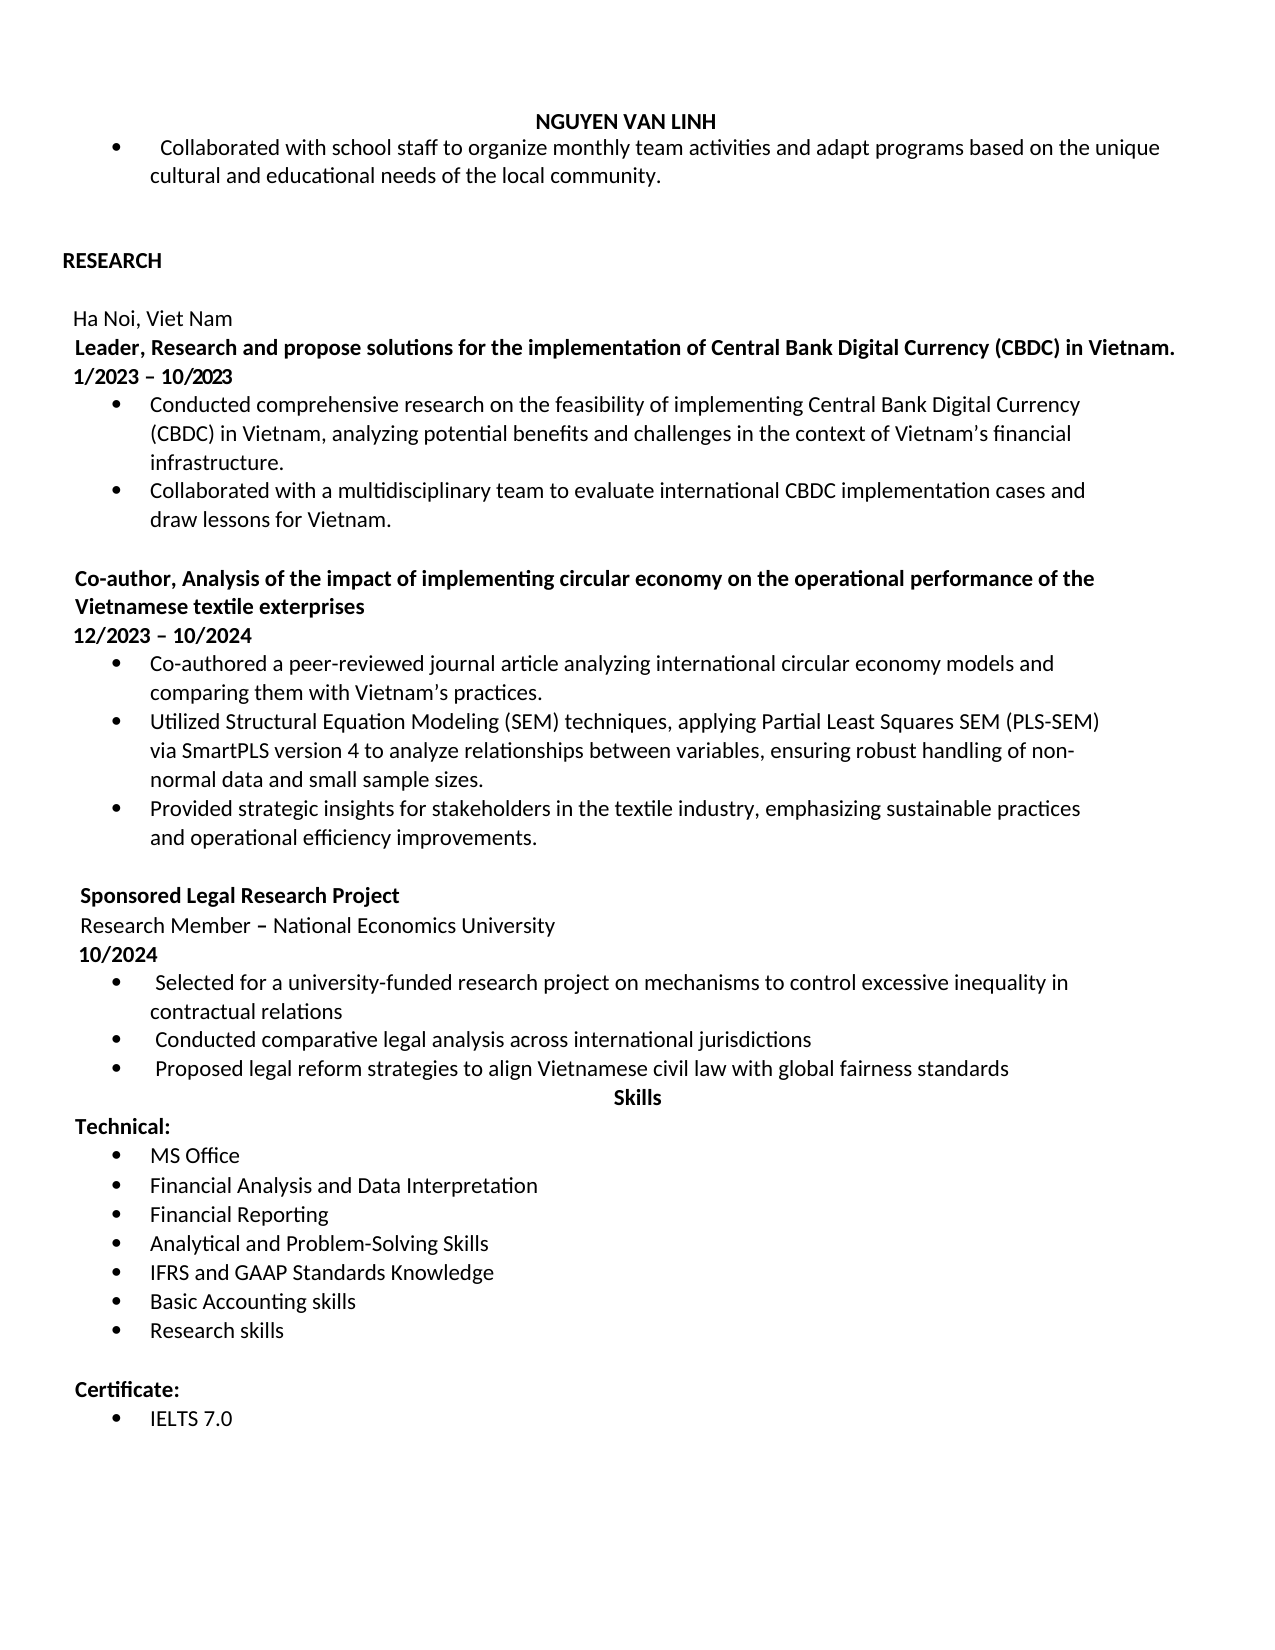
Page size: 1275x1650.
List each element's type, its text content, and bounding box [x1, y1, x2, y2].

text Research Member – National Economics University [75, 911, 1212, 939]
list MS Office [112, 1142, 1212, 1170]
list Financial Reporting [112, 1200, 1212, 1228]
list Basic Accounting skills [112, 1287, 1212, 1316]
text RESEARCH [62, 247, 1212, 274]
text Leader, Research and propose solutions for the implementation of Central Bank Digital Currency (CBDC) in Vietnam. [75, 333, 1212, 361]
list Conducted comparative legal analysis across international jurisdictions [112, 1026, 1102, 1054]
list IFRS and GAAP Standards Knowledge [112, 1258, 1212, 1286]
text 12/2023 – 10/2024 [62, 622, 1212, 649]
list Research skills [112, 1317, 1212, 1345]
list Financial Analysis and Data Interpretation [112, 1171, 1212, 1199]
text Skills [474, 1083, 1212, 1111]
list Collaborated with a multidisciplinary team to evaluate international CBDC implementation cases and draw lessons for Vietnam. [112, 477, 1102, 533]
list Proposed legal reform strategies to align Vietnamese civil law with global fairness standards [112, 1054, 1102, 1082]
list Utilized Structural Equation Modeling (SEM) techniques, applying Partial Least Squares SEM (PLS-SEM) via SmartPLS version 4 to analyze relationships between variables, ensuring robust handling of non-normal data and small sample sizes. [112, 707, 1102, 793]
list Conducted comprehensive research on the feasibility of implementing Central Bank Digital Currency (CBDC) in Vietnam, analyzing potential benefits and challenges in the context of Vietnam’s financial infrastructure. [112, 390, 1102, 476]
text Co-author, Analysis of the impact of implementing circular economy on the operational performance of the Vietnamese textile exterprises [75, 564, 1212, 620]
text 1/2023 – 10/2023 [62, 362, 1212, 390]
list IELTS 7.0 [112, 1404, 1212, 1432]
text Ha Noi, Viet Nam [62, 304, 1212, 332]
list Selected for a university-funded research project on mechanisms to control excessive inequality in contractual relations [112, 968, 1102, 1025]
text Certificate: [75, 1375, 1212, 1403]
list Collaborated with school staff to organize monthly team activities and adapt programs based on the unique cultural and educational needs of the local community. [112, 133, 1212, 189]
list Analytical and Problem-Solving Skills [112, 1229, 1212, 1257]
text Sponsored Legal Research Project [75, 882, 1212, 909]
list Co-authored a peer-reviewed journal article analyzing international circular economy models and comparing them with Vietnam’s practices. [112, 649, 1102, 706]
text Technical: [75, 1112, 1212, 1141]
list Provided strategic insights for stakeholders in the textile industry, emphasizing sustainable practices and operational efficiency improvements. [112, 794, 1102, 851]
text 10/2024 [62, 940, 1212, 968]
